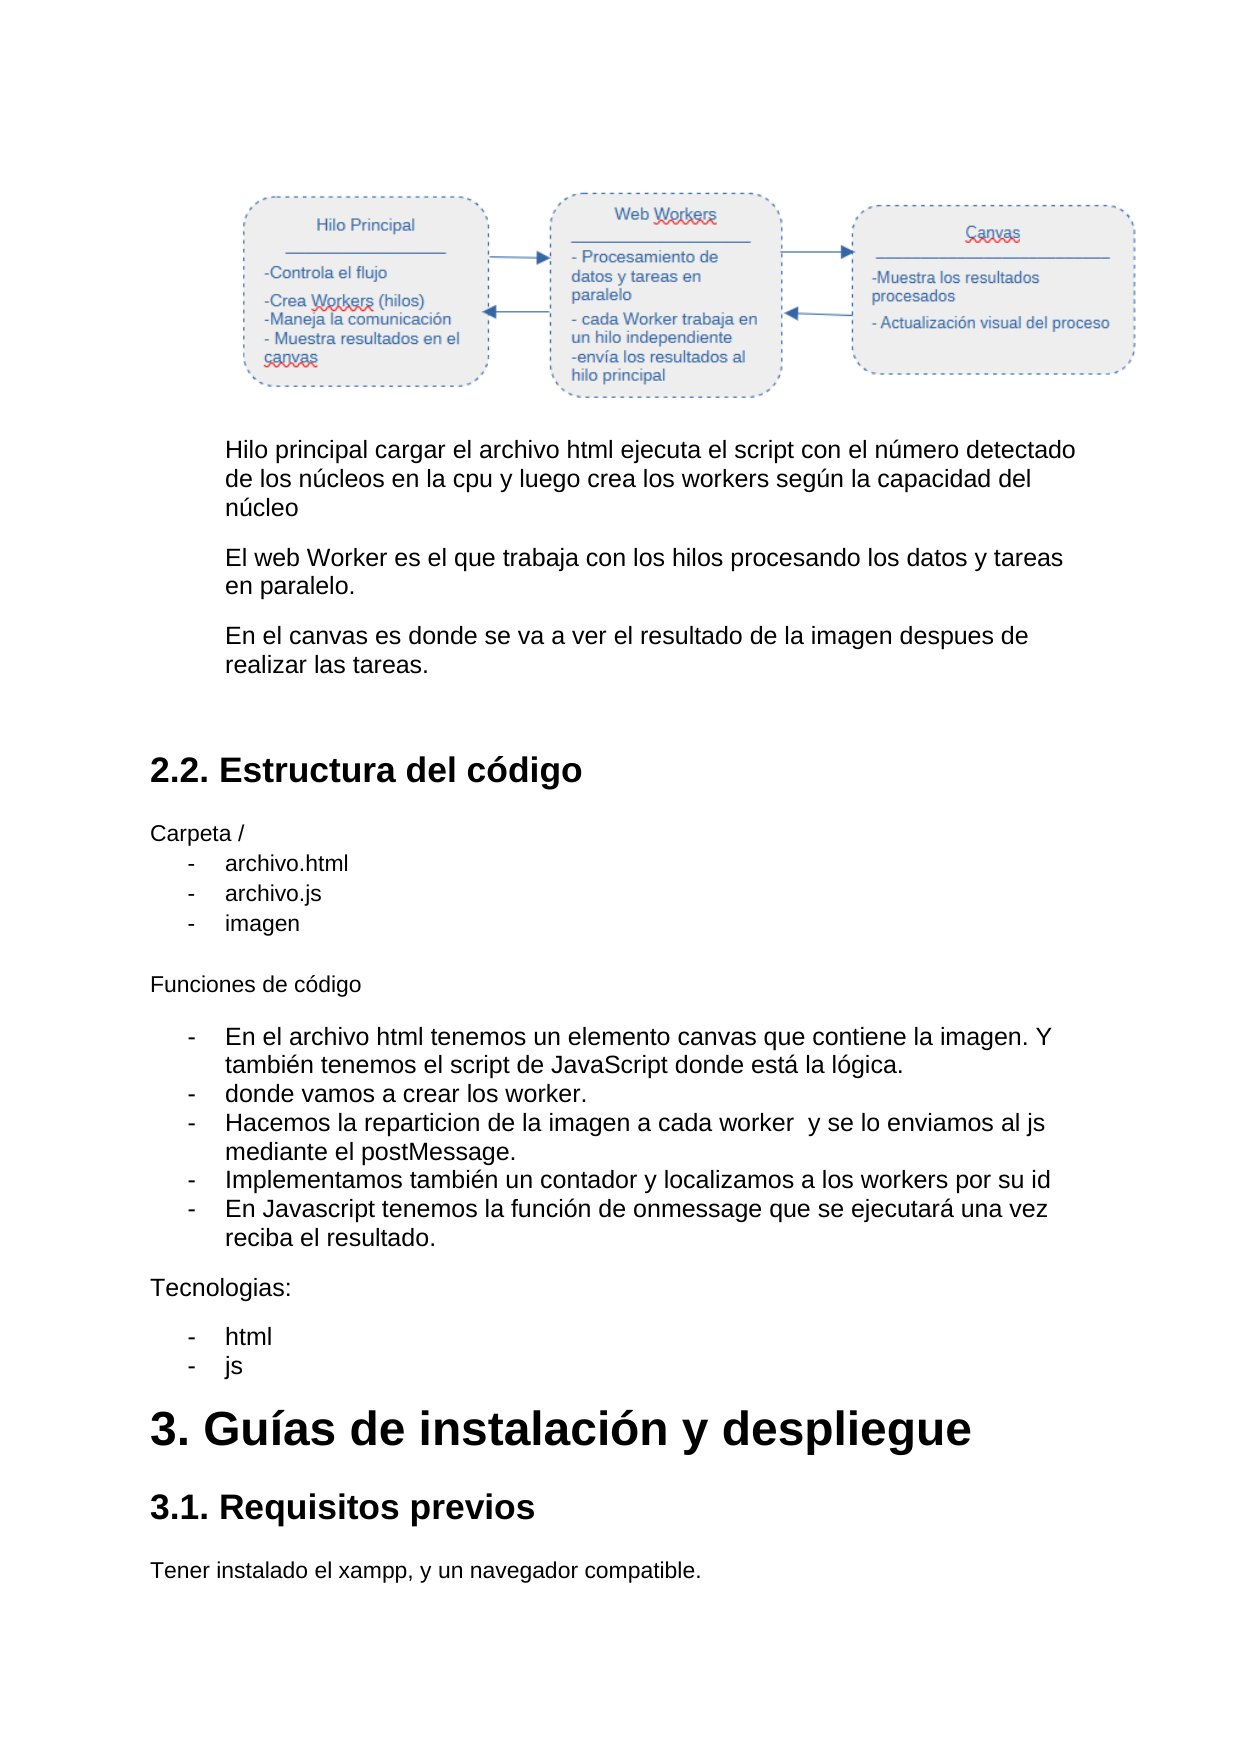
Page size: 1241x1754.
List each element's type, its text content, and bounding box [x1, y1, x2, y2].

list Implementamos también un contador y localizamos a los workers por su id [187, 1166, 1090, 1194]
text En el canvas es donde se va a ver el resultado de la imagen despues de realizar las tareas. [225, 621, 1090, 678]
list imagen [187, 910, 1090, 937]
list archivo.html [187, 850, 1090, 876]
list Hacemos la reparticion de la imagen a cada worker y se lo enviamos al js mediante el postMessage. [187, 1108, 1090, 1166]
list html [187, 1322, 1090, 1351]
list En Javascript tenemos la función de onmessage que se ejecutará una vez reciba el resultado. [187, 1194, 1090, 1252]
subtitle 3. Guías de instalación y despliegue [150, 1401, 1090, 1456]
text Tecnologias: [150, 1273, 1090, 1301]
text Tener instalado el xampp, y un navegador compatible. [150, 1557, 1090, 1583]
text Hilo principal cargar el archivo html ejecuta el script con el número detectado de los núcleos en la cpu y luego crea los workers según la capacidad del núcleo [225, 435, 1090, 522]
list donde vamos a crear los worker. [187, 1079, 1090, 1108]
text El web Worker es el que trabaja con los hilos procesando los datos y tareas en paralelo. [225, 542, 1090, 600]
picture [225, 150, 1166, 415]
list js [187, 1351, 1090, 1380]
subtitle 3.1. Requisitos previos [150, 1486, 1090, 1527]
list En el archivo html tenemos un elemento canvas que contiene la imagen. Y también tenemos el script de JavaScript donde está la lógica. [187, 1022, 1090, 1079]
subtitle 2.2. Estructura del código [150, 749, 1090, 789]
list archivo.js [187, 880, 1090, 906]
text Carpeta / [150, 820, 1090, 846]
text Funciones de código [150, 971, 1090, 997]
